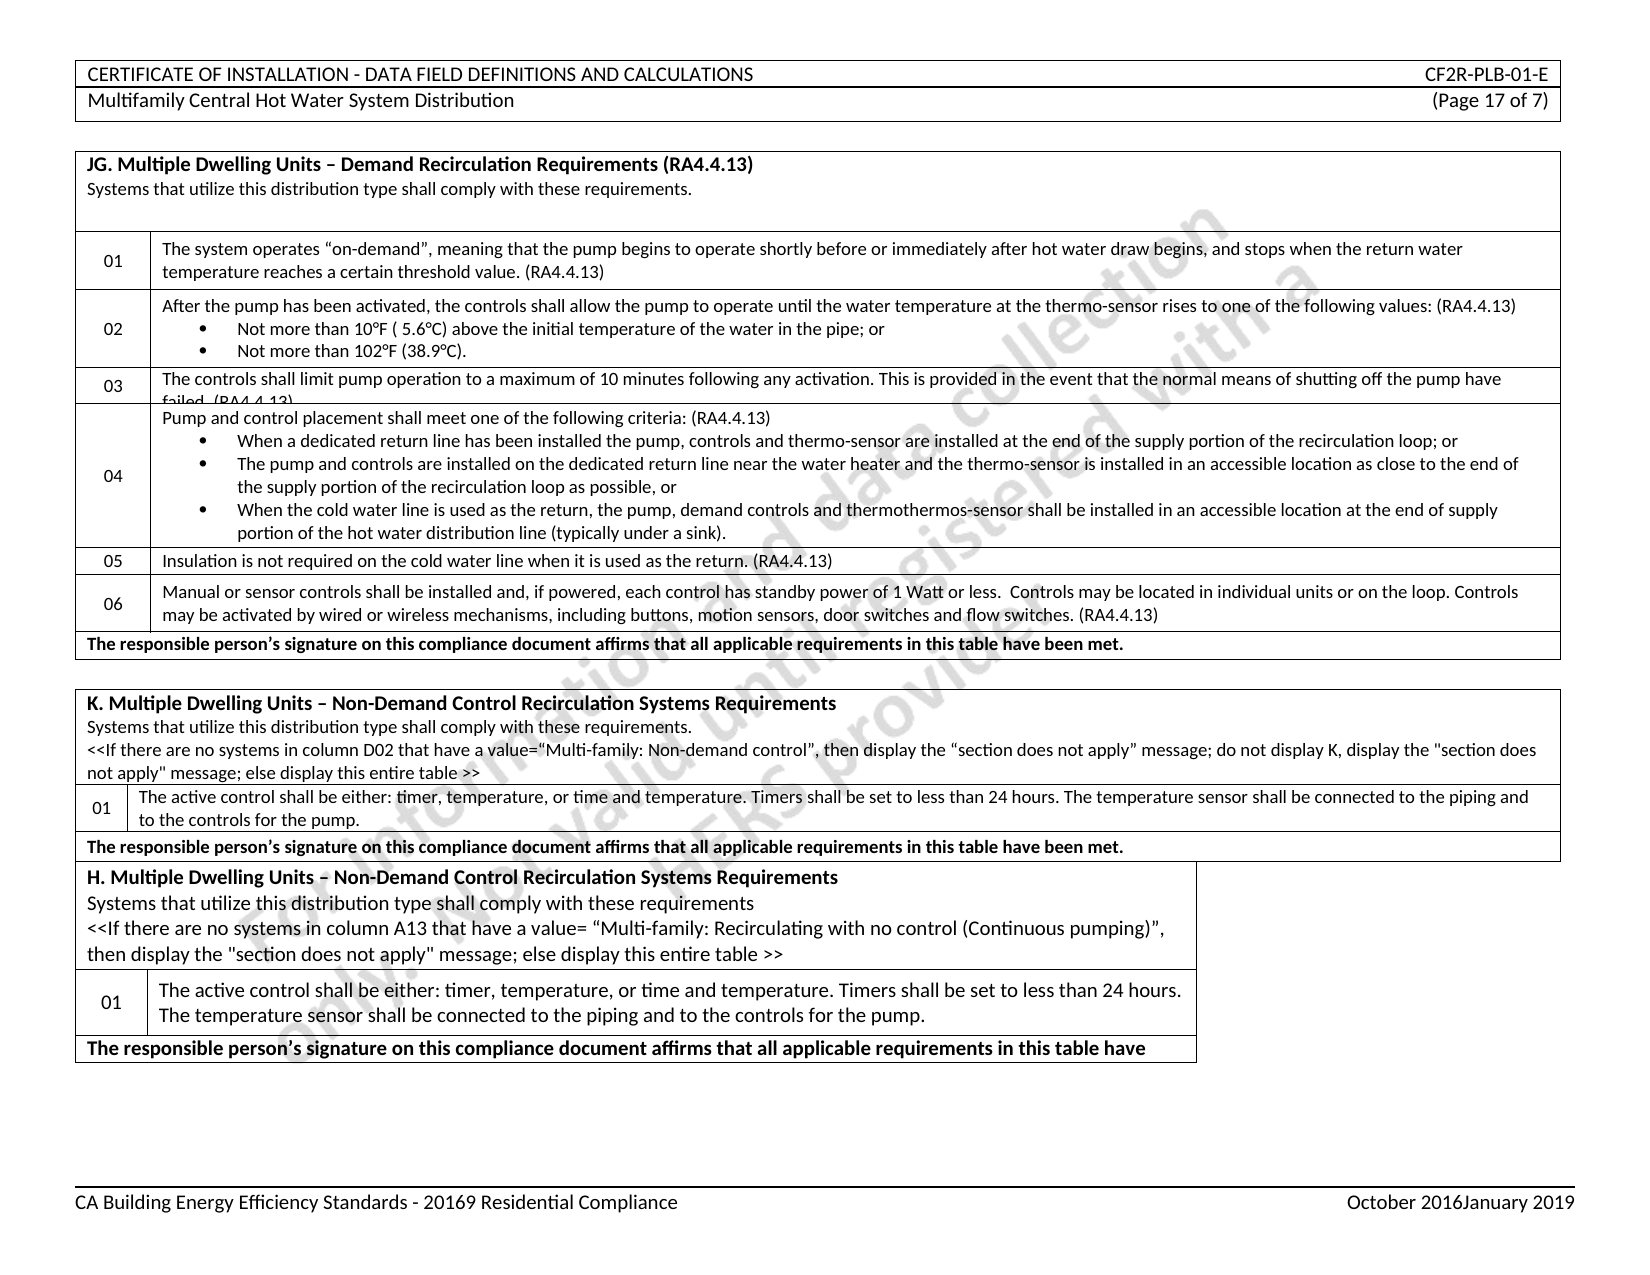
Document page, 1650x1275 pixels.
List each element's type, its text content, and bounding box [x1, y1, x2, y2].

table_cell The controls shall limit pump operation to a maximum of 10 minutes following any activation. This is provided in the event that the normal means of shutting off the pump have failed. [151, 368, 1560, 403]
table_cell Manual or sensor controls shall be installed and, if powered, each control has standby power of 1 Watt or less. Controls may be located in individual units or on the loop. Controls may be activated by wired or wireless mechanisms, including buttons, motion sensors, door switches and flow switches. [151, 575, 1560, 631]
table_cell [76, 785, 127, 831]
table_cell [76, 862, 1196, 969]
table_cell [76, 832, 1560, 861]
table_cell The system operates “on-demand”, meaning that the pump begins to operate shortly before or immediately after hot water draw begins, and stops when the return water temperature reaches a certain threshold value. [151, 232, 1560, 289]
table_cell After the pump has been activated, the controls shall allow the pump to operate until the water temperature at the thermo-sensor rises to one of the following values: Not more than 10°F ( 5.6°C) above the initial temperature of the water in the pipe Not more than 102°F (38.9°C). [151, 290, 1560, 367]
table_cell 02 [76, 290, 150, 367]
table_cell Pump and control placement shall meet one of the following criteria: When a dedicated return line has been installed the pump, controls and thermo-sensor are installed at the end of the supply portion of the recirculation loop; or The pump and controls are installed on the dedicated return line near the water heater and the thermo-sensor is installed in an accessible location as close to the end of the supply portion of the recirculation loop as possible, or When the cold water line is used as the return, the pump, demand controls and sensor shall be installed in an accessible location at the end of supply portion of the hot water distribution line (typically under a sink). [151, 404, 1560, 547]
table_cell Insulation is not required on the cold water line when it is used as the return. [151, 548, 1560, 574]
table_cell 01 [76, 232, 150, 289]
table_cell [128, 785, 1560, 831]
table_cell 04 [76, 404, 150, 547]
table_cell [76, 970, 147, 1034]
table_cell 05 [76, 548, 150, 574]
table_cell [148, 970, 1196, 1034]
table_header [76, 690, 1560, 784]
table_cell [76, 1036, 1196, 1062]
table_cell The responsible person’s signature on this compliance document affirms that all applicable requirements in this table have been met. [76, 632, 1560, 659]
table_header . Multiple Dwelling Units – Demand Recirculation Requirements Systems that utilize this distribution type shall comply with these requirements. <<If there are no systems in column that have a value=“Multi-family: Recirculating demand control”, then display the "section does not apply" message; else display this entire table >> [76, 152, 1560, 231]
table_cell 06 [76, 575, 150, 631]
table_cell 03 [76, 368, 150, 403]
